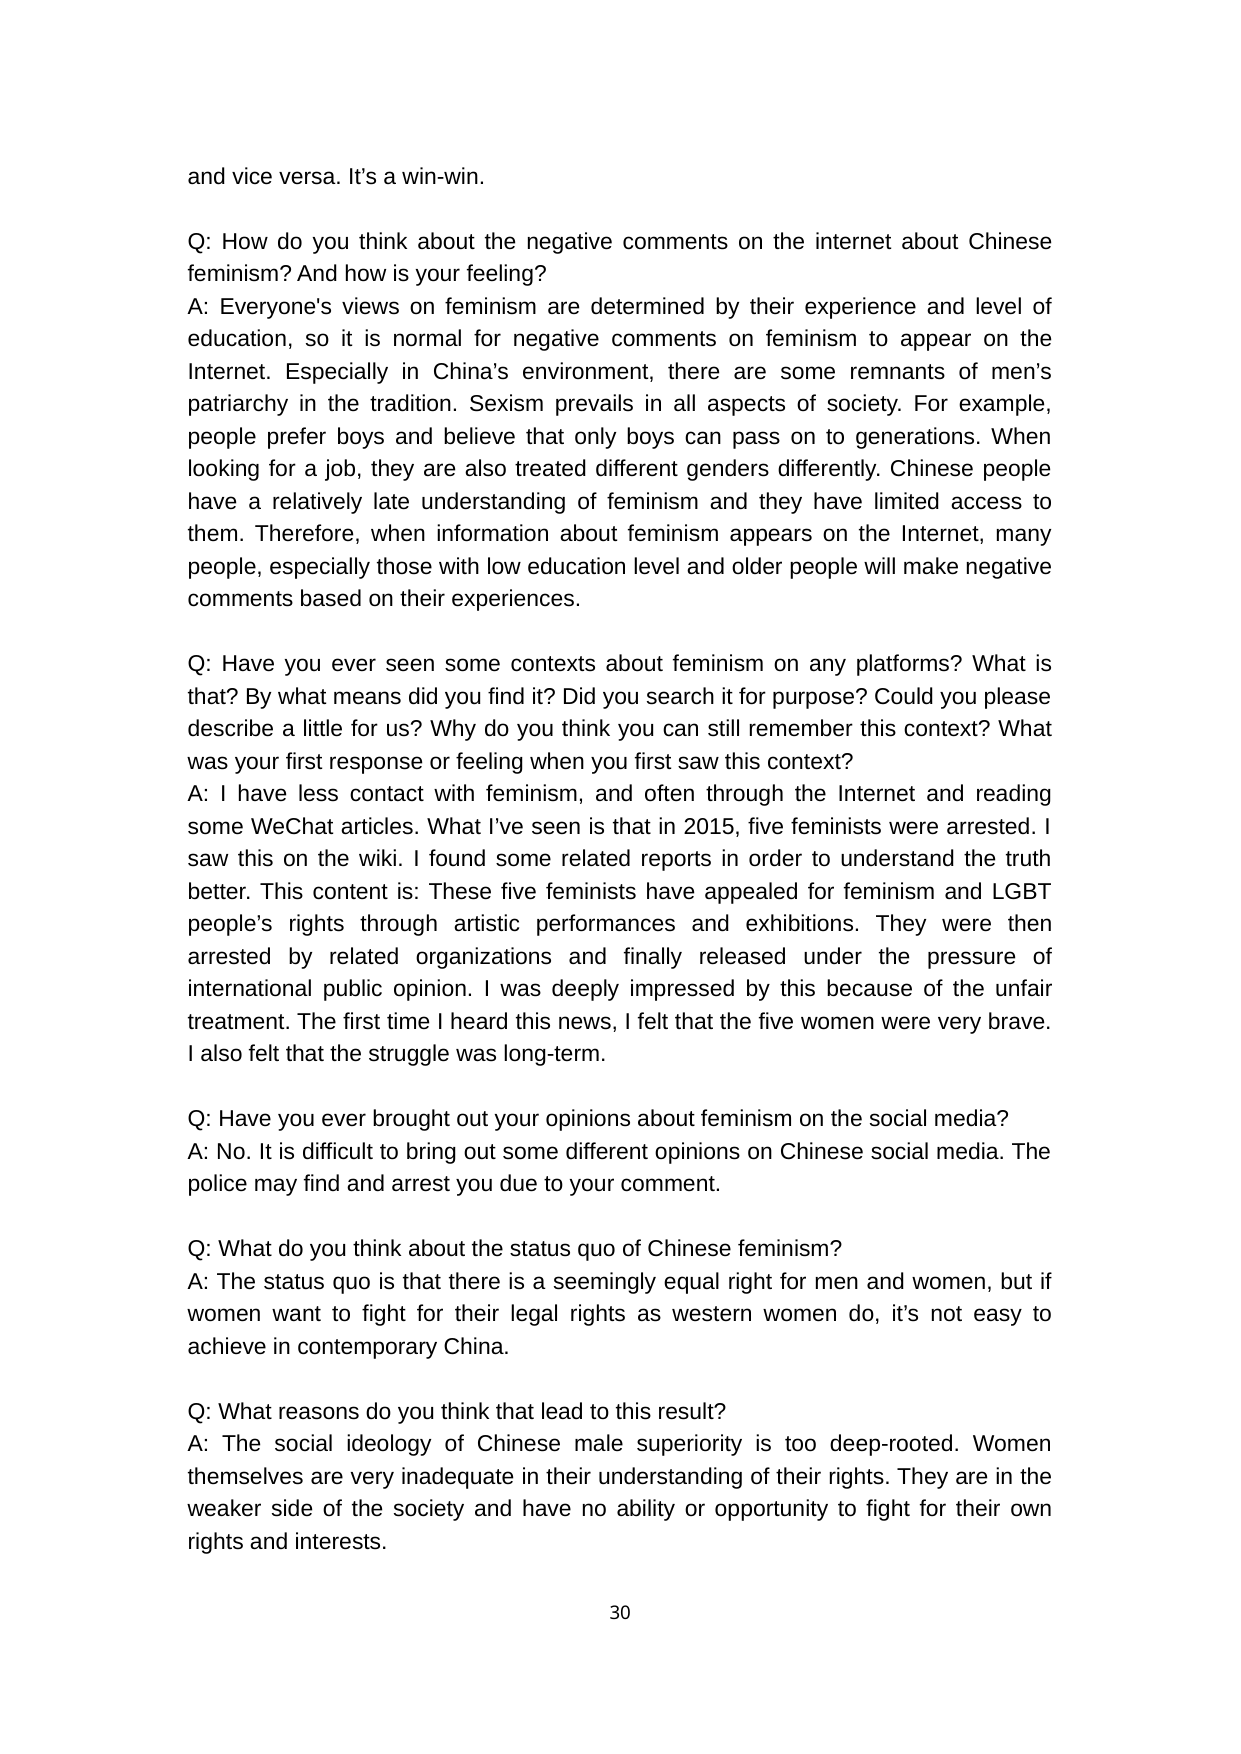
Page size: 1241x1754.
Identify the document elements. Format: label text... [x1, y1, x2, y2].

text A: I have less contact with feminism, and often through the Internet and reading some WeChat articles. What I’ve seen is that in 2015, five feminists were arrested. I saw this on the wiki. I found some related reports in order to understand the truth better. This content is: These five feminists have appealed for feminism and LGBT people’s rights through artistic performances and exhibitions. They were then arrested by related organizations and finally released under the pressure of international public opinion. I was deeply impressed by this because of the unfair treatment. The first time I heard this news, I felt that the five women were very brave. I also felt that the struggle was long-term. [187, 777, 1053, 1070]
text A: Everyone's views on feminism are determined by their experience and level of education, so it is normal for negative comments on feminism to appear on the Internet. Especially in China’s environment, there are some remnants of men’s patriarchy in the tradition. Sexism prevails in all aspects of society. For example, people prefer boys and believe that only boys can pass on to generations. When looking for a job, they are also treated different genders differently. Chinese people have a relatively late understanding of feminism and they have limited access to them. Therefore, when information about feminism appears on the Internet, many people, especially those with low education level and older people will make negative comments based on their experiences. [187, 290, 1053, 615]
text Q: Have you ever seen some contexts about feminism on any platforms? What is that? By what means did you find it? Did you search it for purpose? Could you please describe a little for us? Why do you think you can still remember this context? What was your first response or feeling when you first saw this context? [187, 647, 1053, 777]
text Q: How do you think about the negative comments on the internet about Chinese feminism? And how is your feeling? [187, 225, 1053, 290]
text A: No. It is difficult to bring out some different opinions on Chinese social media. The police may find and arrest you due to your comment. [187, 1135, 1053, 1200]
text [187, 160, 1053, 192]
text Q: What do you think about the status quo of Chinese feminism? [187, 1232, 1053, 1265]
text Q: What reasons do you think that lead to this result? [187, 1395, 1053, 1427]
text A: The social ideology of Chinese male superiority is too deep-rooted. Women themselves are very inadequate in their understanding of their rights. They are in the weaker side of the society and have no ability or opportunity to fight for their own rights and interests. [187, 1427, 1053, 1557]
text A: The status quo is that there is a seemingly equal right for men and women, but if women want to fight for their legal rights as western women do, it’s not easy to achieve in contemporary China. [187, 1265, 1053, 1362]
text Q: Have you ever brought out your opinions about feminism on the social media? [187, 1102, 1053, 1135]
